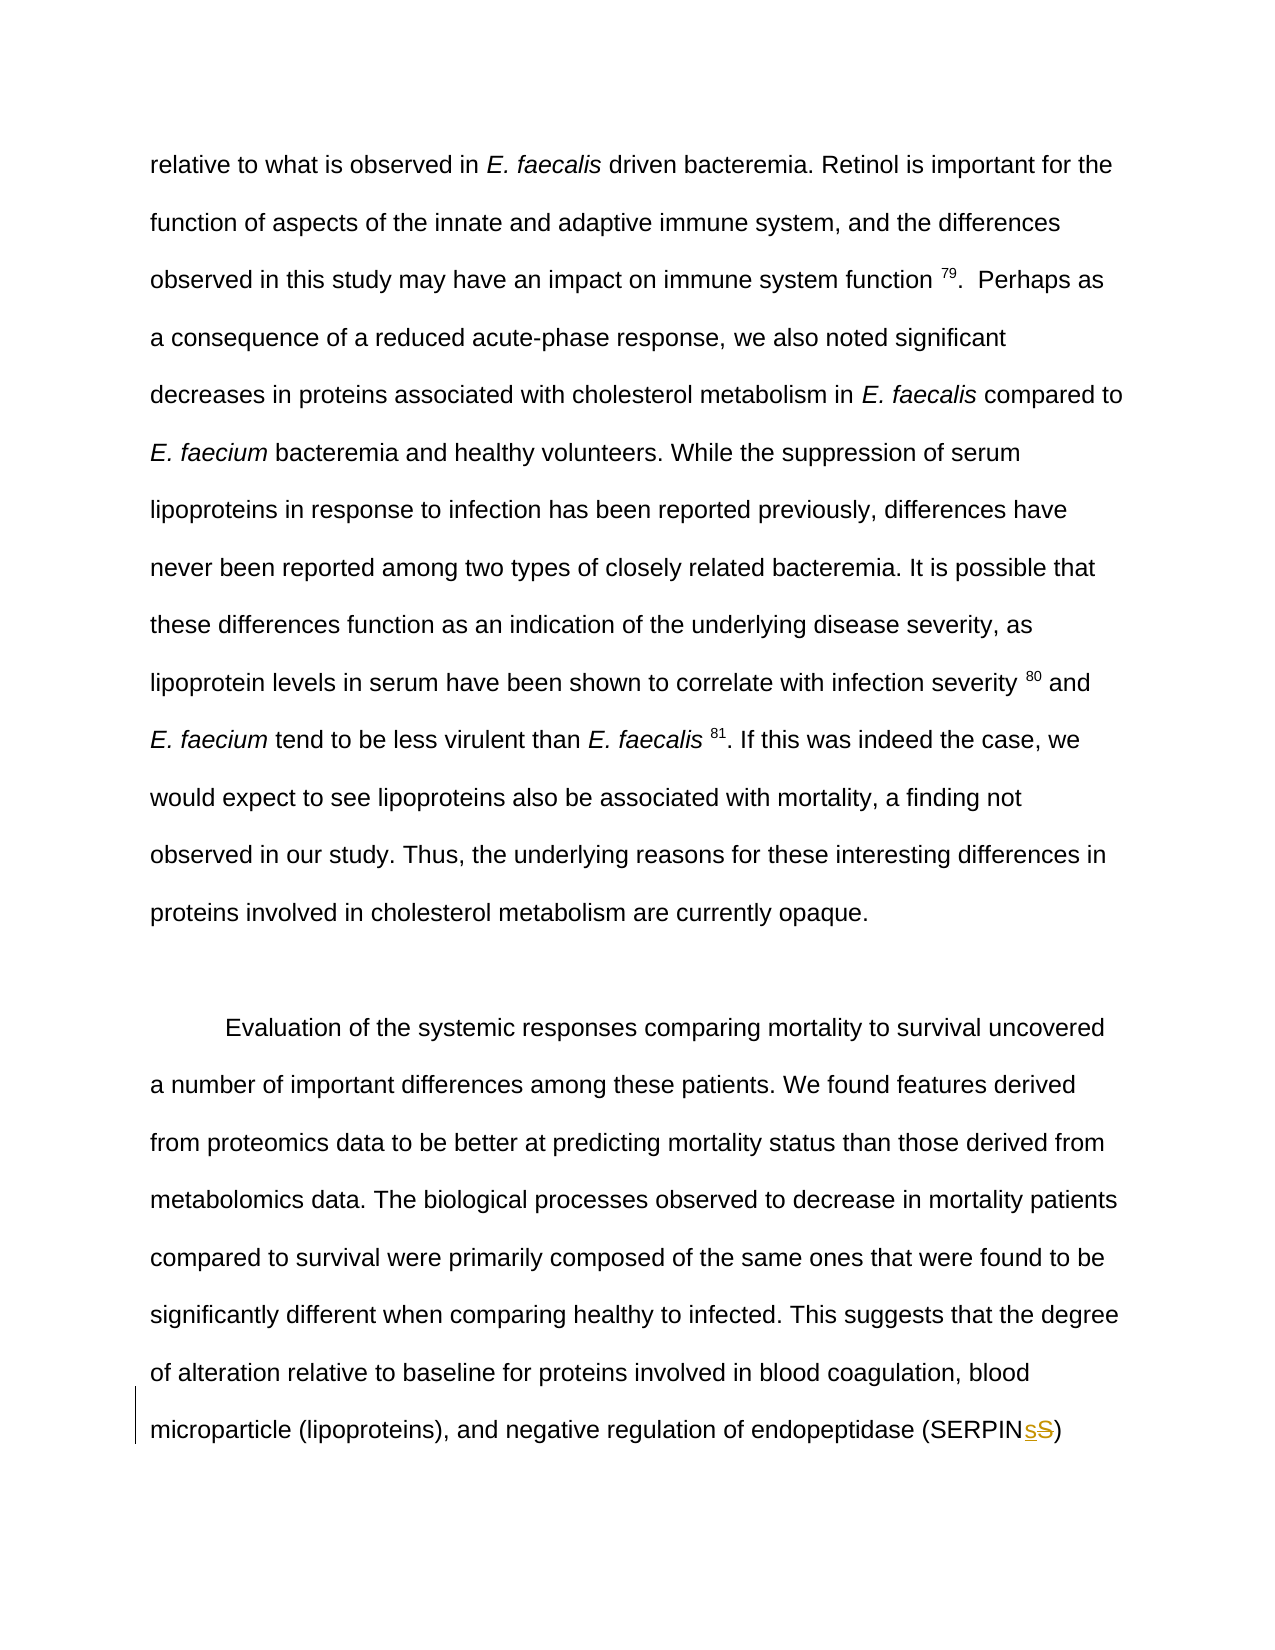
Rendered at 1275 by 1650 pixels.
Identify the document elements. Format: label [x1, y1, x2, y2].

text [150, 1012, 1125, 1444]
text [150, 150, 1125, 926]
